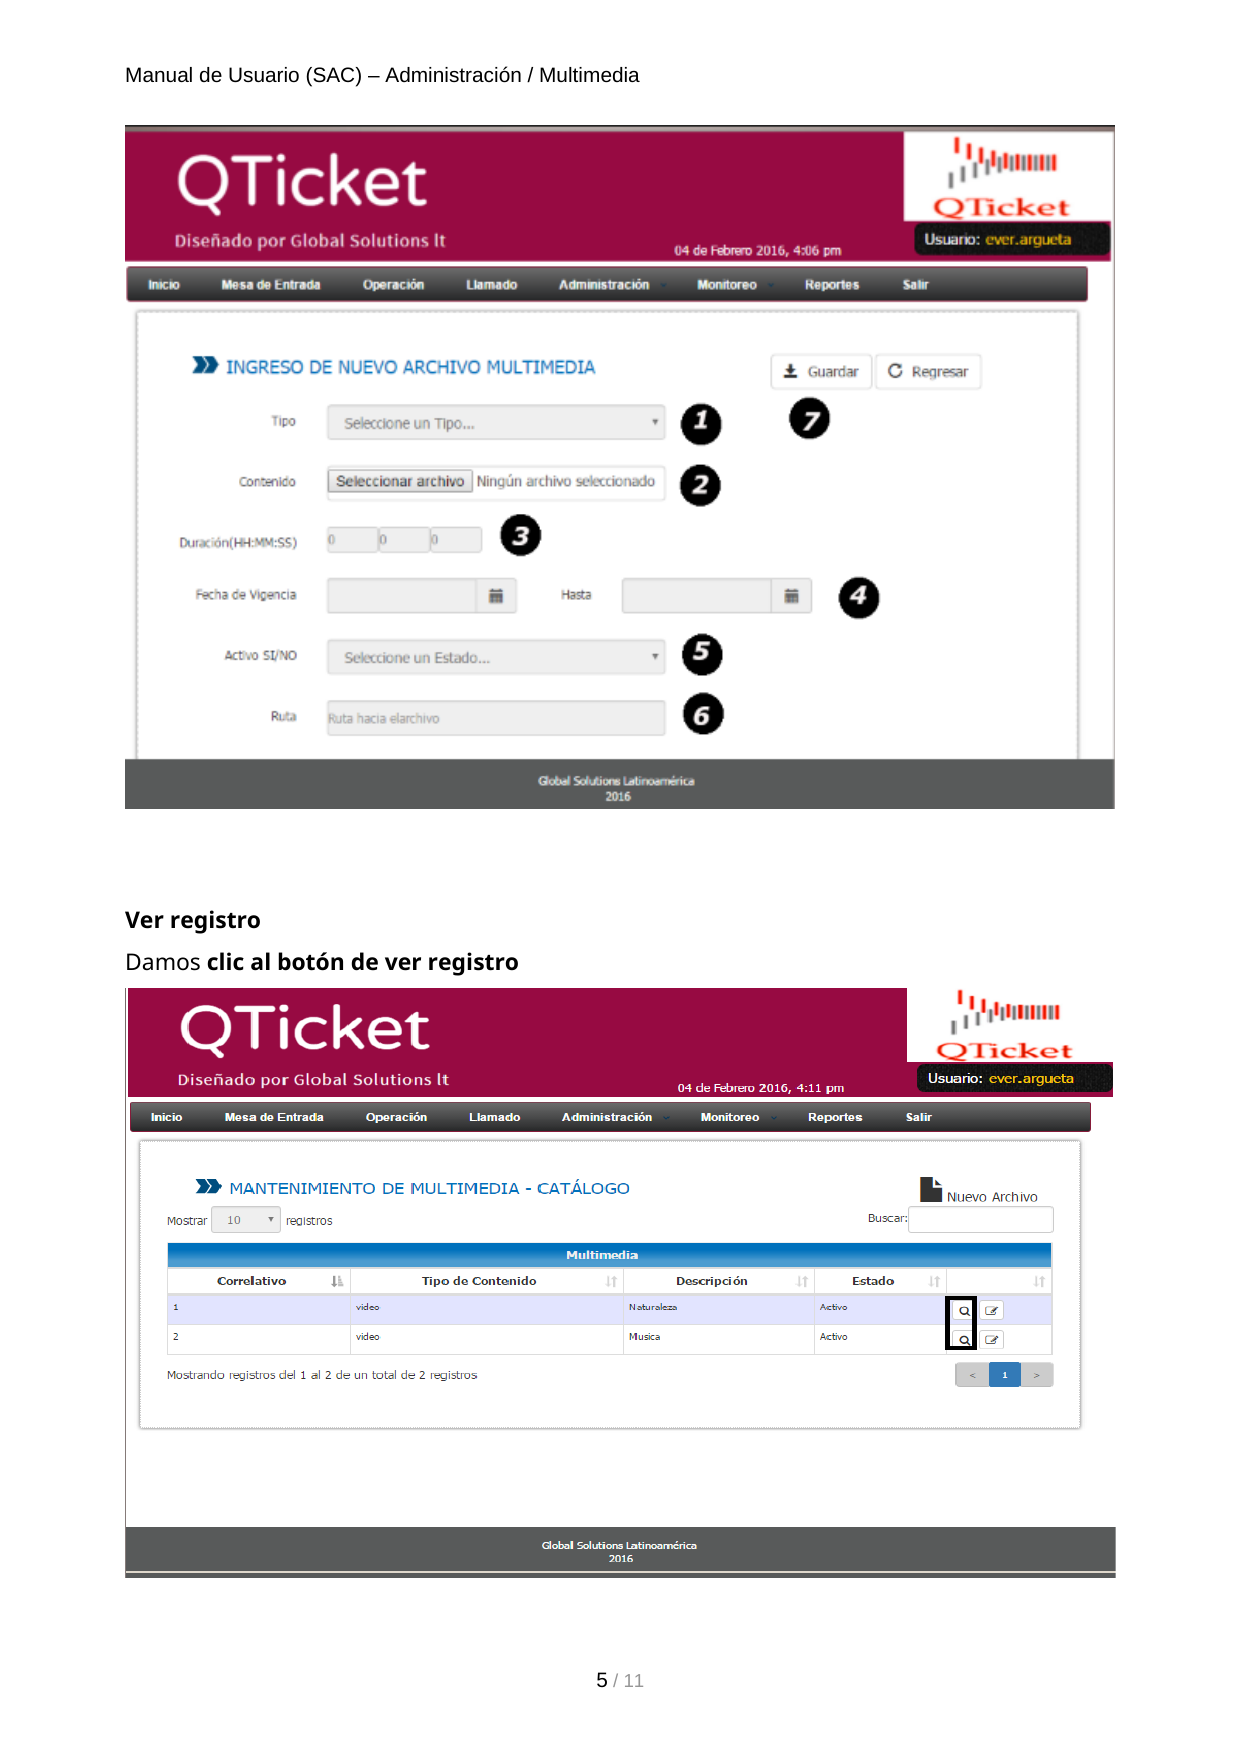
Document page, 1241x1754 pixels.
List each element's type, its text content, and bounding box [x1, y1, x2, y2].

text Ver registro [125, 904, 1115, 935]
text Damos clic al botón de ver registro [125, 946, 1115, 977]
picture [125, 125, 1115, 809]
picture [125, 988, 1116, 1578]
